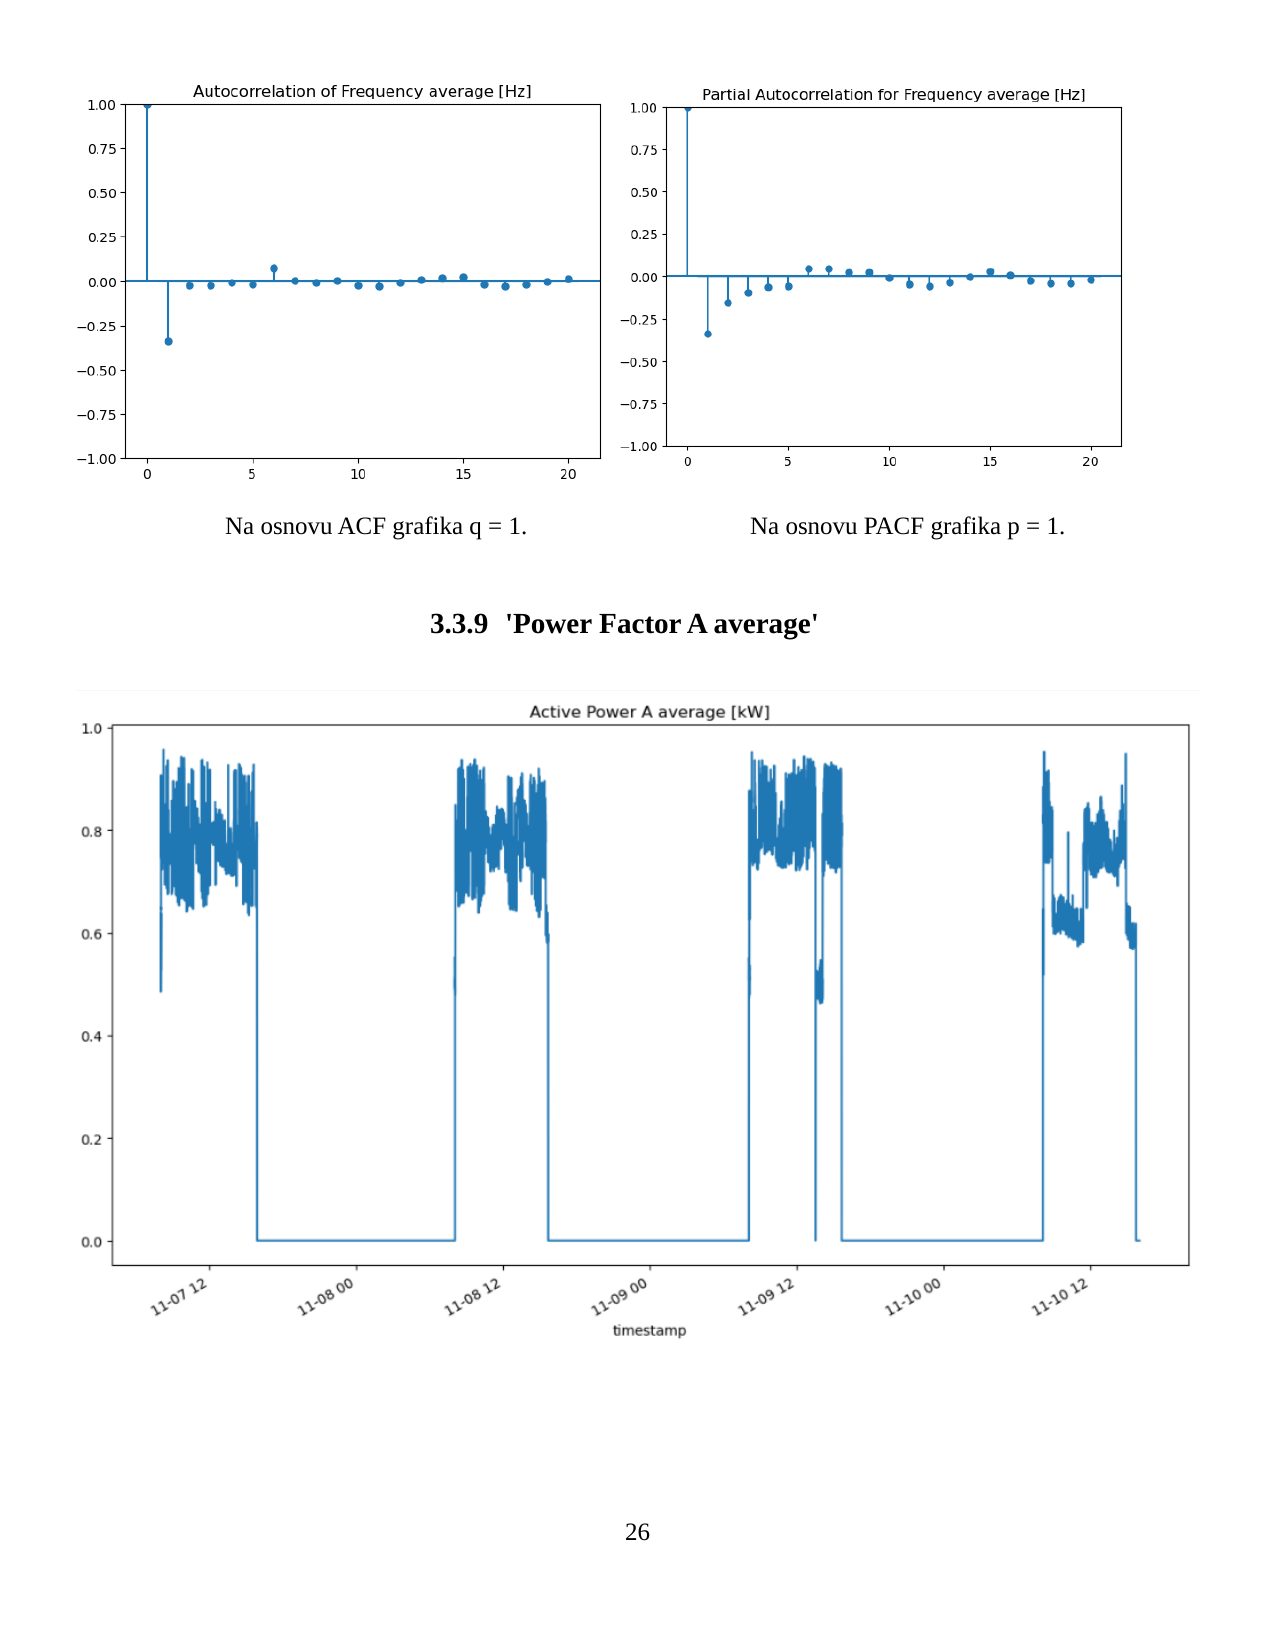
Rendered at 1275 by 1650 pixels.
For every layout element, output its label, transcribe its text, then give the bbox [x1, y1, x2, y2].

picture [75, 690, 1200, 1352]
picture [75, 75, 1127, 492]
subtitle 'Power Factor A average' [430, 606, 1200, 640]
text Na osnovu ACF grafika q = 1. Na osnovu PACF grafika p = 1. [150, 511, 1200, 539]
